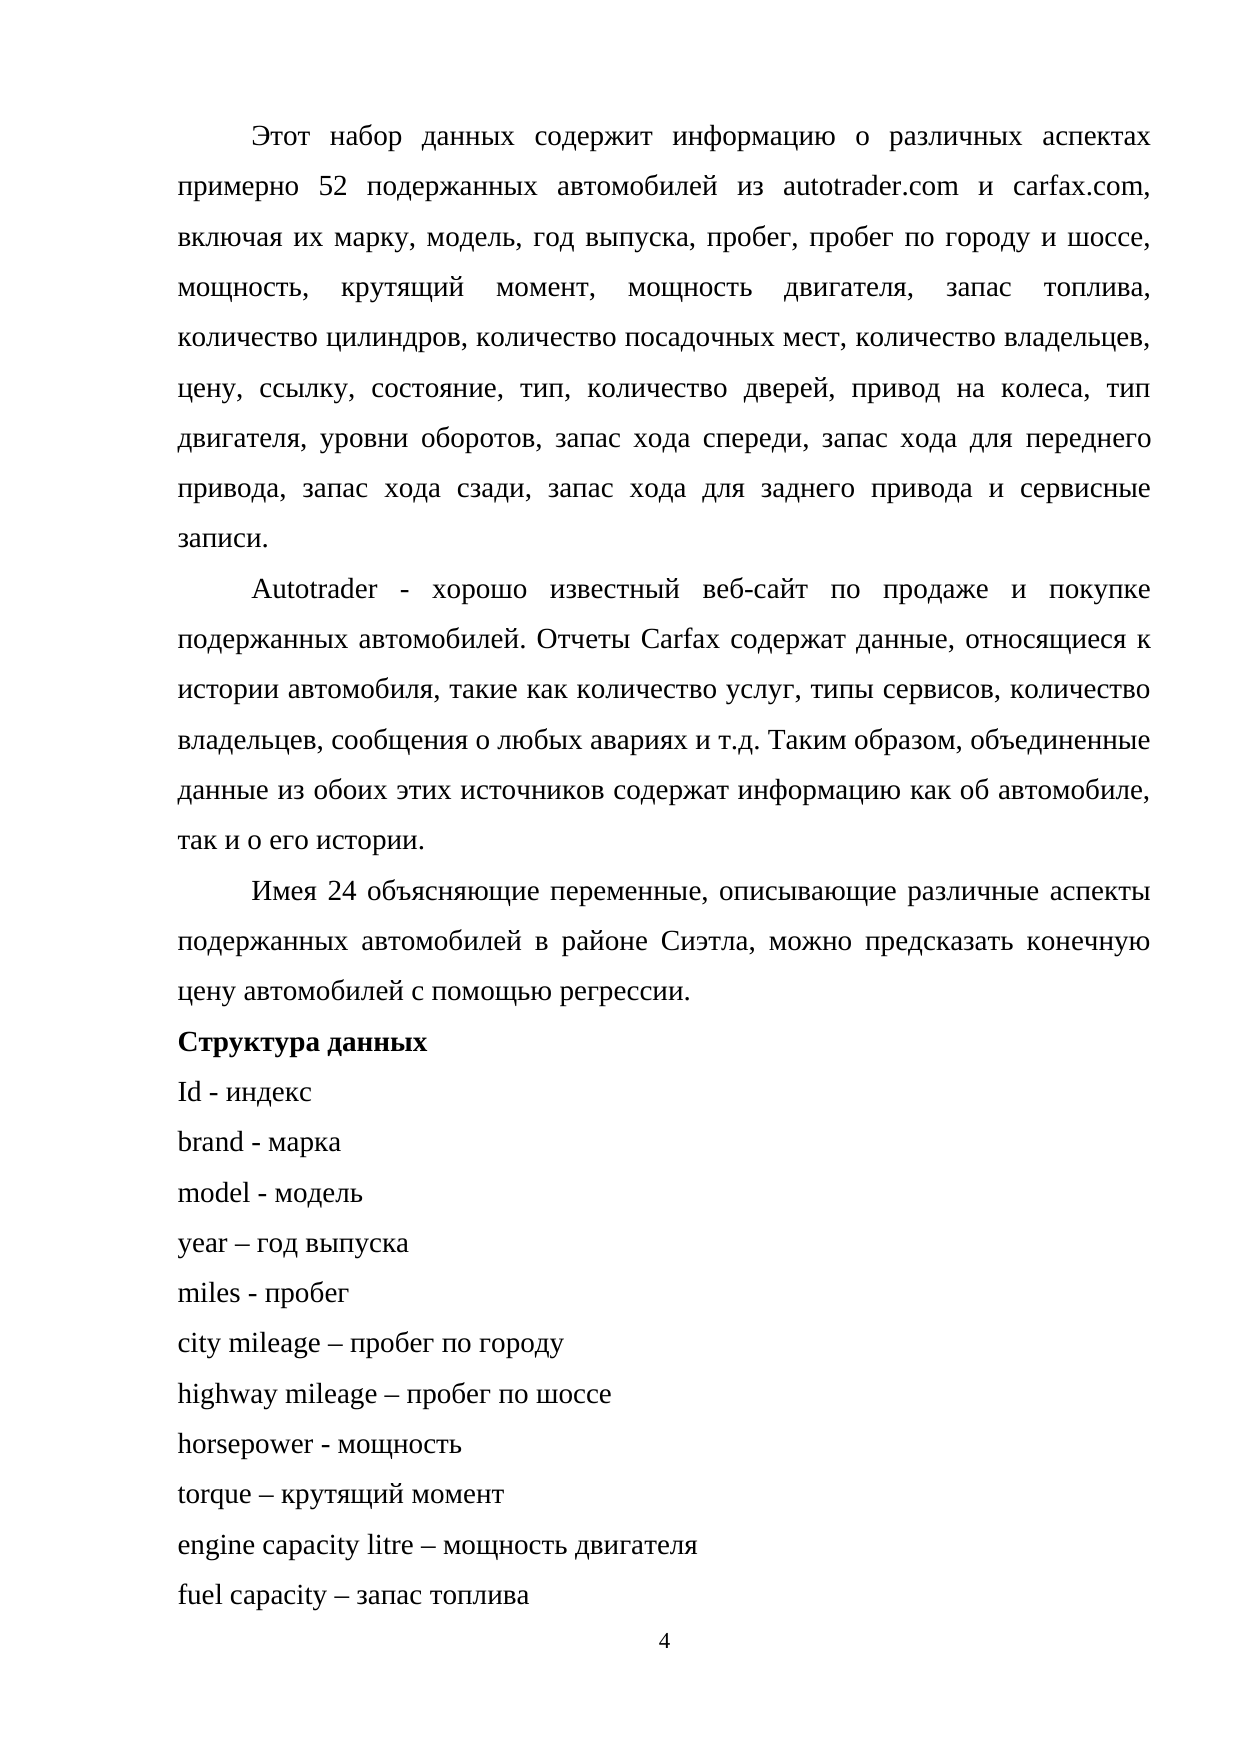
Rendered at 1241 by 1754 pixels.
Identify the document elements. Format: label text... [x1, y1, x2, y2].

text horsepower - мощность [177, 1426, 1152, 1460]
text fuel capacity – запас топлива [177, 1577, 1152, 1611]
text torque – крутящий момент [177, 1477, 1152, 1510]
text brand - марка [177, 1124, 1152, 1158]
text city mileage – пробег по городу [177, 1326, 1152, 1359]
text Имея 24 объясняющие переменные, описывающие различные аспекты подержанных автомобилей в районе Сиэтла, можно предсказать конечную цену автомобилей с помощью регрессии. [177, 873, 1152, 1007]
text Этот набор данных содержит информацию о различных аспектах примерно 52 подержанных автомобилей из autotrader.com и carfax.com, включая их марку, модель, год выпуска, пробег, пробег по городу и шоссе, мощность, крутящий момент, мощность двигателя, запас топлива, количество цилиндров, количество посадочных мест, количество владельцев, цену, ссылку, состояние, тип, количество дверей, привод на колеса, тип двигателя, уровни оборотов, запас хода спереди, запас хода для переднего привода, запас хода сзади, запас хода для заднего привода и сервисные записи. [177, 118, 1152, 554]
text highway mileage – пробег по шоссе [177, 1376, 1152, 1409]
text Autotrader - хорошо известный веб-сайт по продаже и покупке подержанных автомобилей. Отчеты Carfax содержат данные, относящиеся к истории автомобиля, такие как количество услуг, типы сервисов, количество владельцев, сообщения о любых авариях и т.д. Таким образом, объединенные данные из обоих этих источников содержат информацию как об автомобиле, так и о его истории. [177, 571, 1152, 856]
text miles - пробег [177, 1275, 1152, 1309]
text engine capacity litre – мощность двигателя [177, 1527, 1152, 1560]
text model - модель [177, 1175, 1152, 1208]
text year – год выпуска [177, 1225, 1152, 1258]
text Id - индекс [177, 1074, 1152, 1108]
text Структура данных [177, 1024, 1152, 1057]
